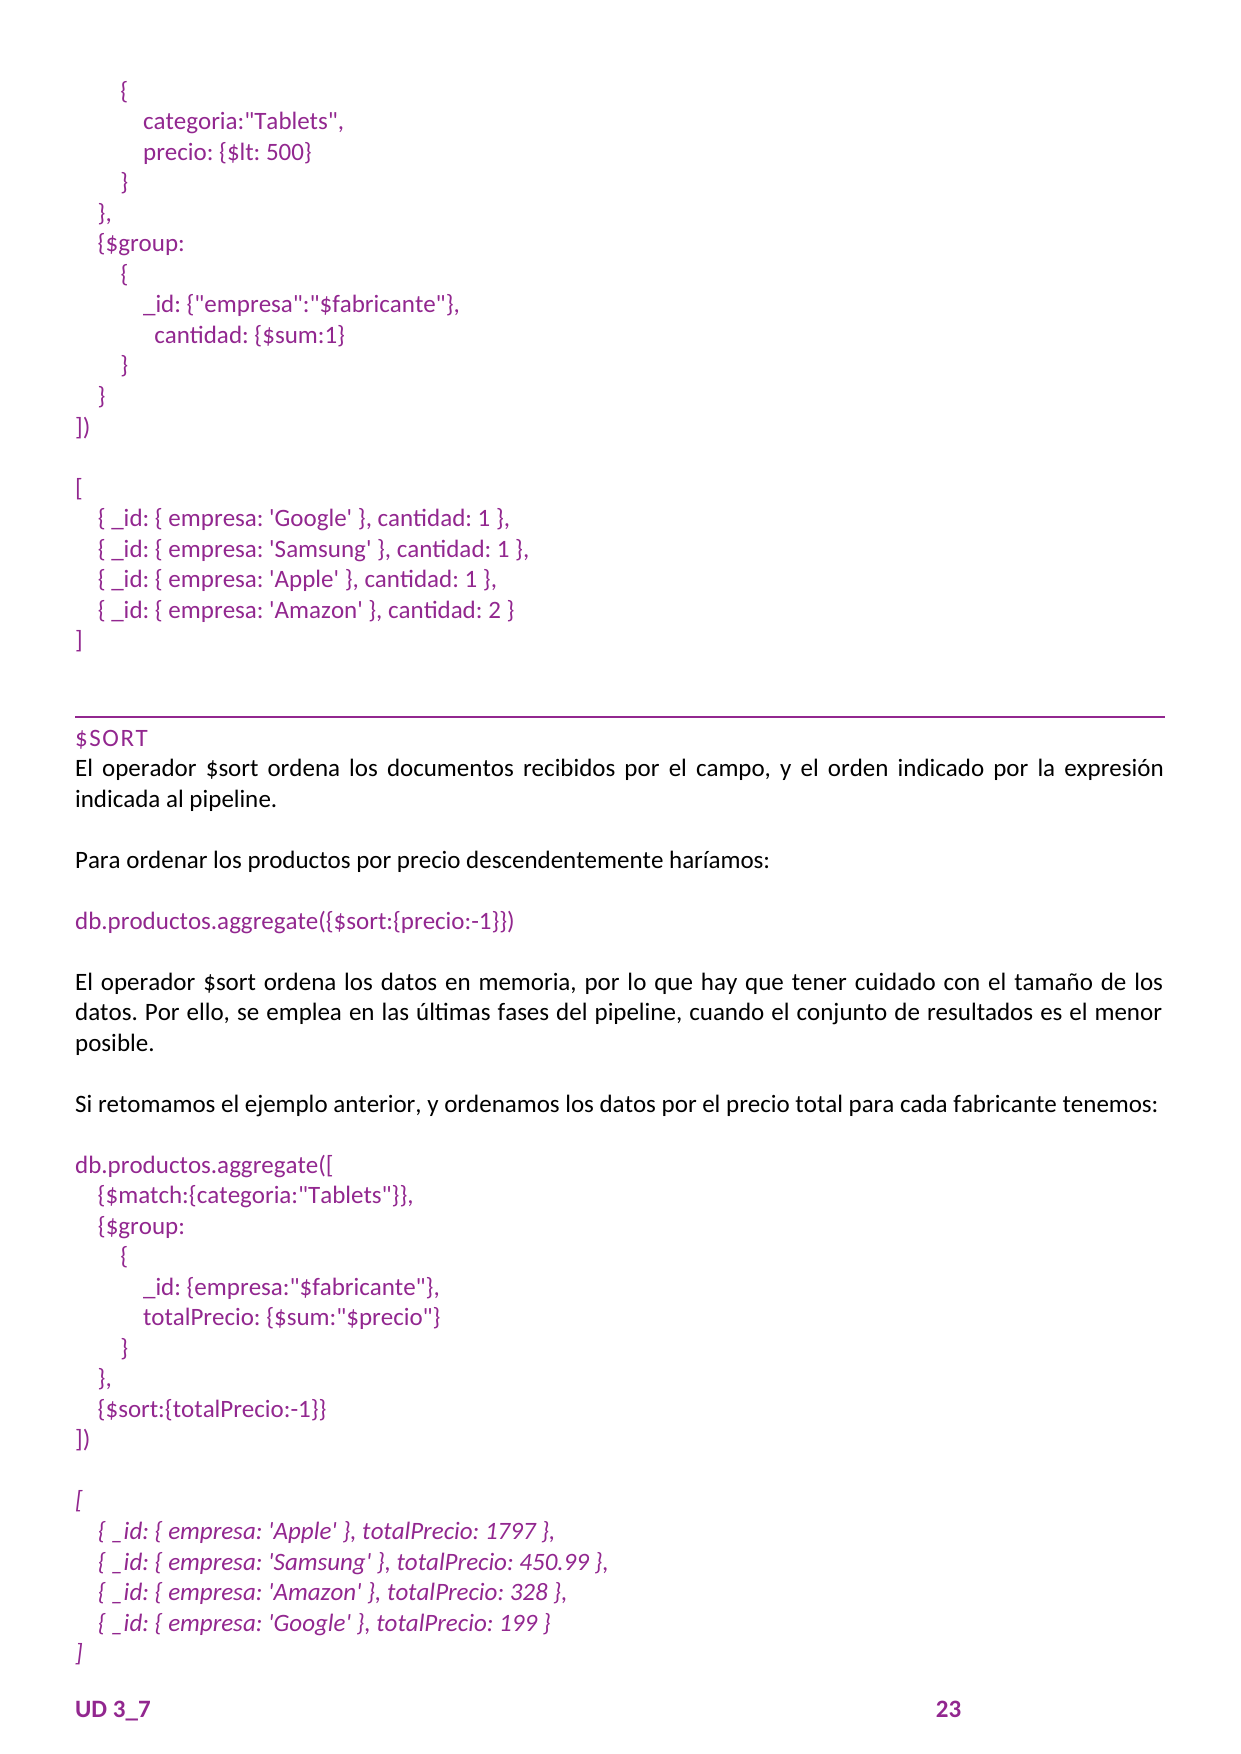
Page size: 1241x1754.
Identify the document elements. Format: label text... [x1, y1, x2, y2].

text _id: {empresa:"$fabricante"}, [75, 1271, 1165, 1302]
text [ [75, 1485, 1165, 1515]
text {$group: [75, 228, 1165, 258]
text {$sort:{totalPrecio:-1}} [75, 1393, 1165, 1424]
text El operador $sort ordena los documentos recibidos por el campo, y el orden indicado por la expresión indicada al pipeline. [75, 752, 1165, 813]
text } [75, 380, 1165, 411]
text } [75, 167, 1165, 197]
text { _id: { empresa: 'Samsung' }, totalPrecio: 450.99 }, [75, 1546, 1165, 1576]
text db.productos.aggregate({$sort:{precio:-1}}) [75, 905, 1165, 935]
text { [75, 75, 1165, 106]
text cantidad: {$sum:1} [75, 319, 1165, 350]
text ]) [75, 1424, 1165, 1454]
text _id: {"empresa":"$fabricante"}, [75, 289, 1165, 319]
text {$match:{categoria:"Tablets"}}, [75, 1179, 1165, 1210]
text { _id: { empresa: 'Google' }, cantidad: 1 }, [75, 502, 1165, 533]
text { _id: { empresa: 'Amazon' }, cantidad: 2 } [75, 594, 1165, 624]
text Si retomamos el ejemplo anterior, y ordenamos los datos por el precio total para cada fabricante tenemos: [75, 1088, 1165, 1118]
text [ [75, 472, 1165, 502]
text totalPrecio: {$sum:"$precio"} [75, 1302, 1165, 1332]
text { _id: { empresa: 'Google' }, totalPrecio: 199 } [75, 1607, 1165, 1637]
text Para ordenar los productos por precio descendentemente haríamos: [75, 844, 1165, 874]
text db.productos.aggregate([ [75, 1149, 1165, 1179]
text }, [75, 1363, 1165, 1393]
text { _id: { empresa: 'Apple' }, cantidad: 1 }, [75, 563, 1165, 594]
text {$group: [75, 1210, 1165, 1241]
text ] [75, 624, 1165, 655]
text }, [75, 197, 1165, 228]
text { _id: { empresa: 'Apple' }, totalPrecio: 1797 }, [75, 1515, 1165, 1546]
text El operador $sort ordena los datos en memoria, por lo que hay que tener cuidado con el tamaño de los datos. Por ello, se emplea en las últimas fases del pipeline, cuando el conjunto de resultados es el menor posible. [75, 966, 1165, 1057]
text { [75, 1241, 1165, 1271]
text ] [75, 1637, 1165, 1668]
text { _id: { empresa: 'Samsung' }, cantidad: 1 }, [75, 533, 1165, 563]
text precio: {$lt: 500} [75, 136, 1165, 167]
text } [75, 350, 1165, 380]
text ]) [75, 411, 1165, 441]
text } [75, 1332, 1165, 1363]
subtitle $sort [75, 718, 1165, 752]
text { _id: { empresa: 'Amazon' }, totalPrecio: 328 }, [75, 1576, 1165, 1607]
text { [75, 258, 1165, 289]
text categoria:"Tablets", [75, 106, 1165, 136]
